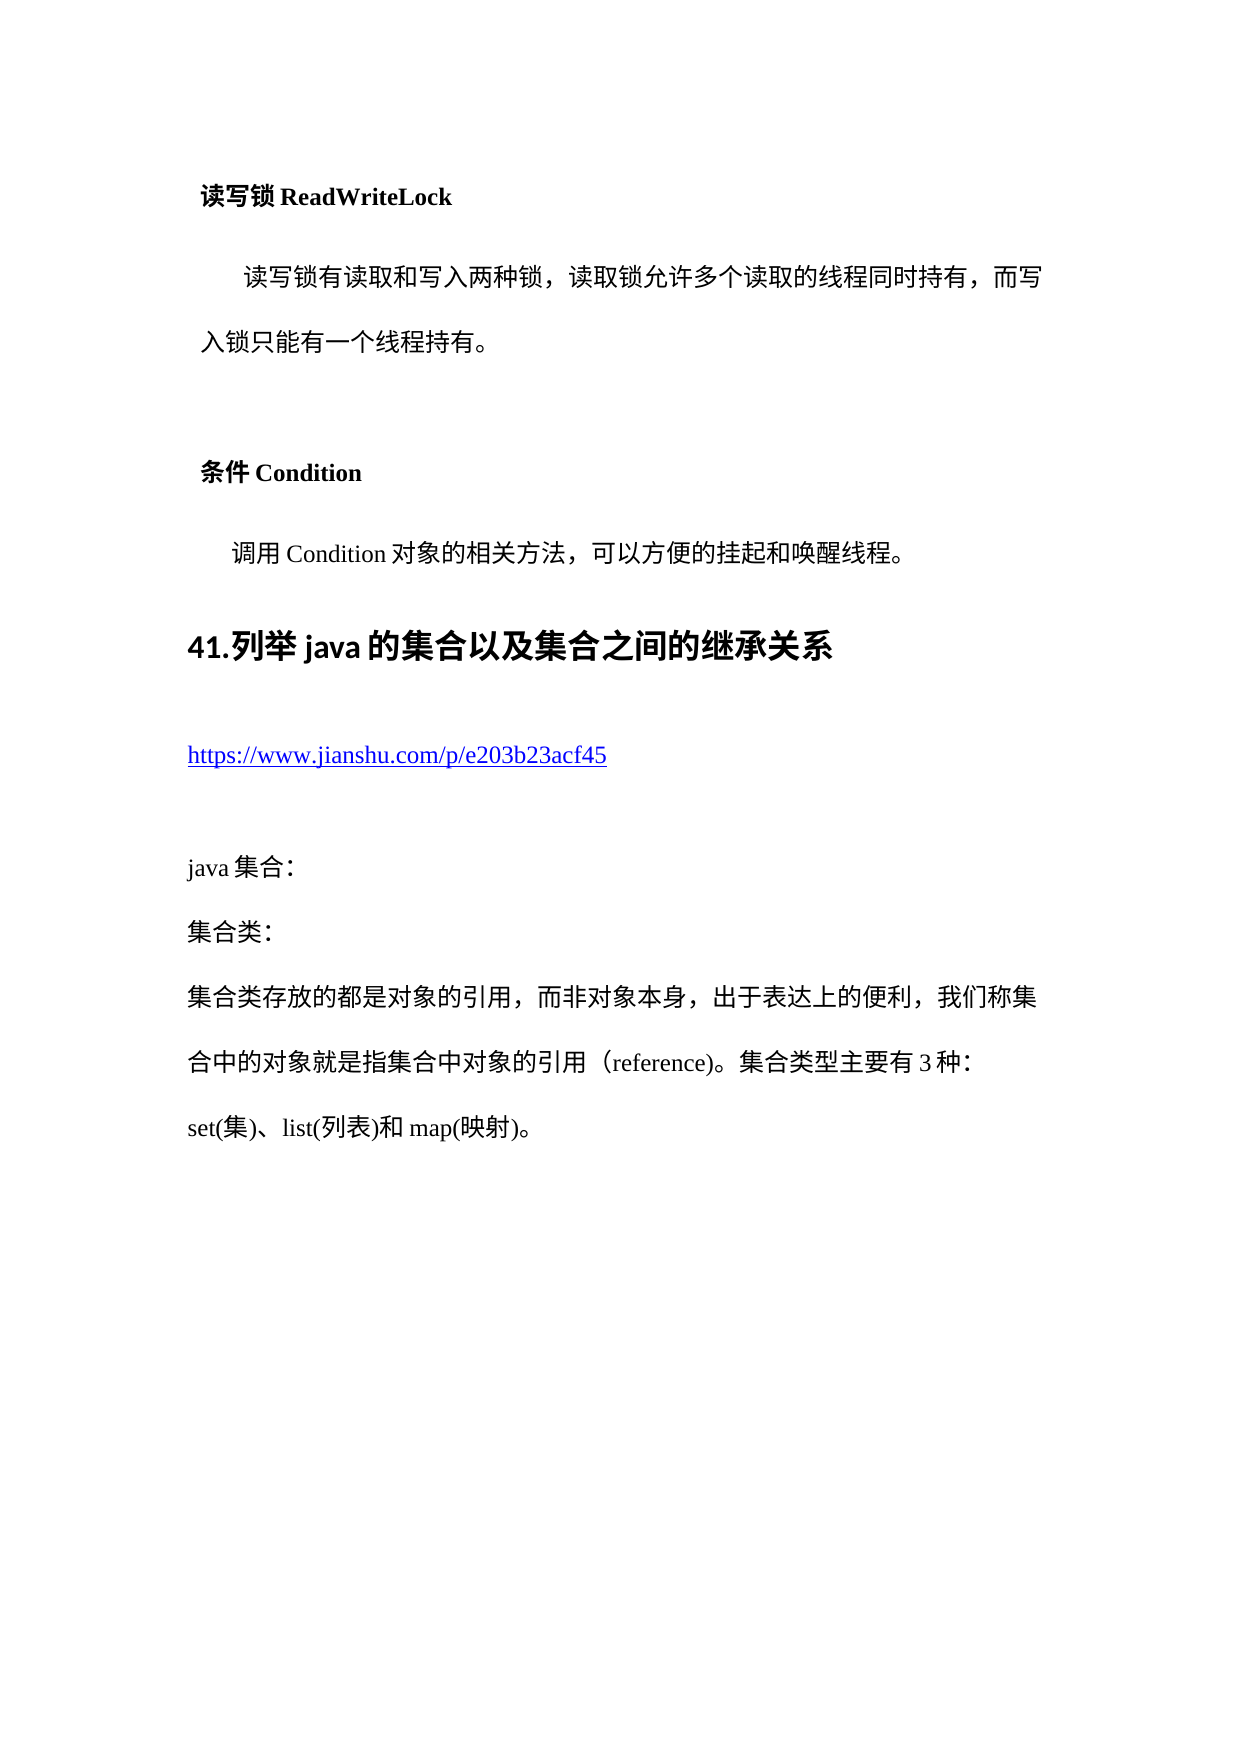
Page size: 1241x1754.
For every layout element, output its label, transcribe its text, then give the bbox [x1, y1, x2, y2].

text 读写锁ReadWriteLock [200, 162, 1053, 227]
text 调用Condition对象的相关方法，可以方便的挂起和唤醒线程。 [200, 519, 1053, 584]
text https://www.jianshu.com/p/e203b23acf45 [187, 739, 1053, 771]
text 条件Condition [200, 438, 1053, 503]
subtitle 列举java的集合以及集合之间的继承关系 [187, 612, 1053, 677]
text java集合： 集合类： 集合类存放的都是对象的引用，而非对象本身，出于表达上的便利，我们称集合中的对象就是指集合中对象的引用（reference)。集合类型主要有3种：set(集)、list(列表)和map(映射)。 [187, 833, 1053, 1158]
text 读写锁有读取和写入两种锁，读取锁允许多个读取的线程同时持有，而写入锁只能有一个线程持有。 [200, 243, 1053, 373]
